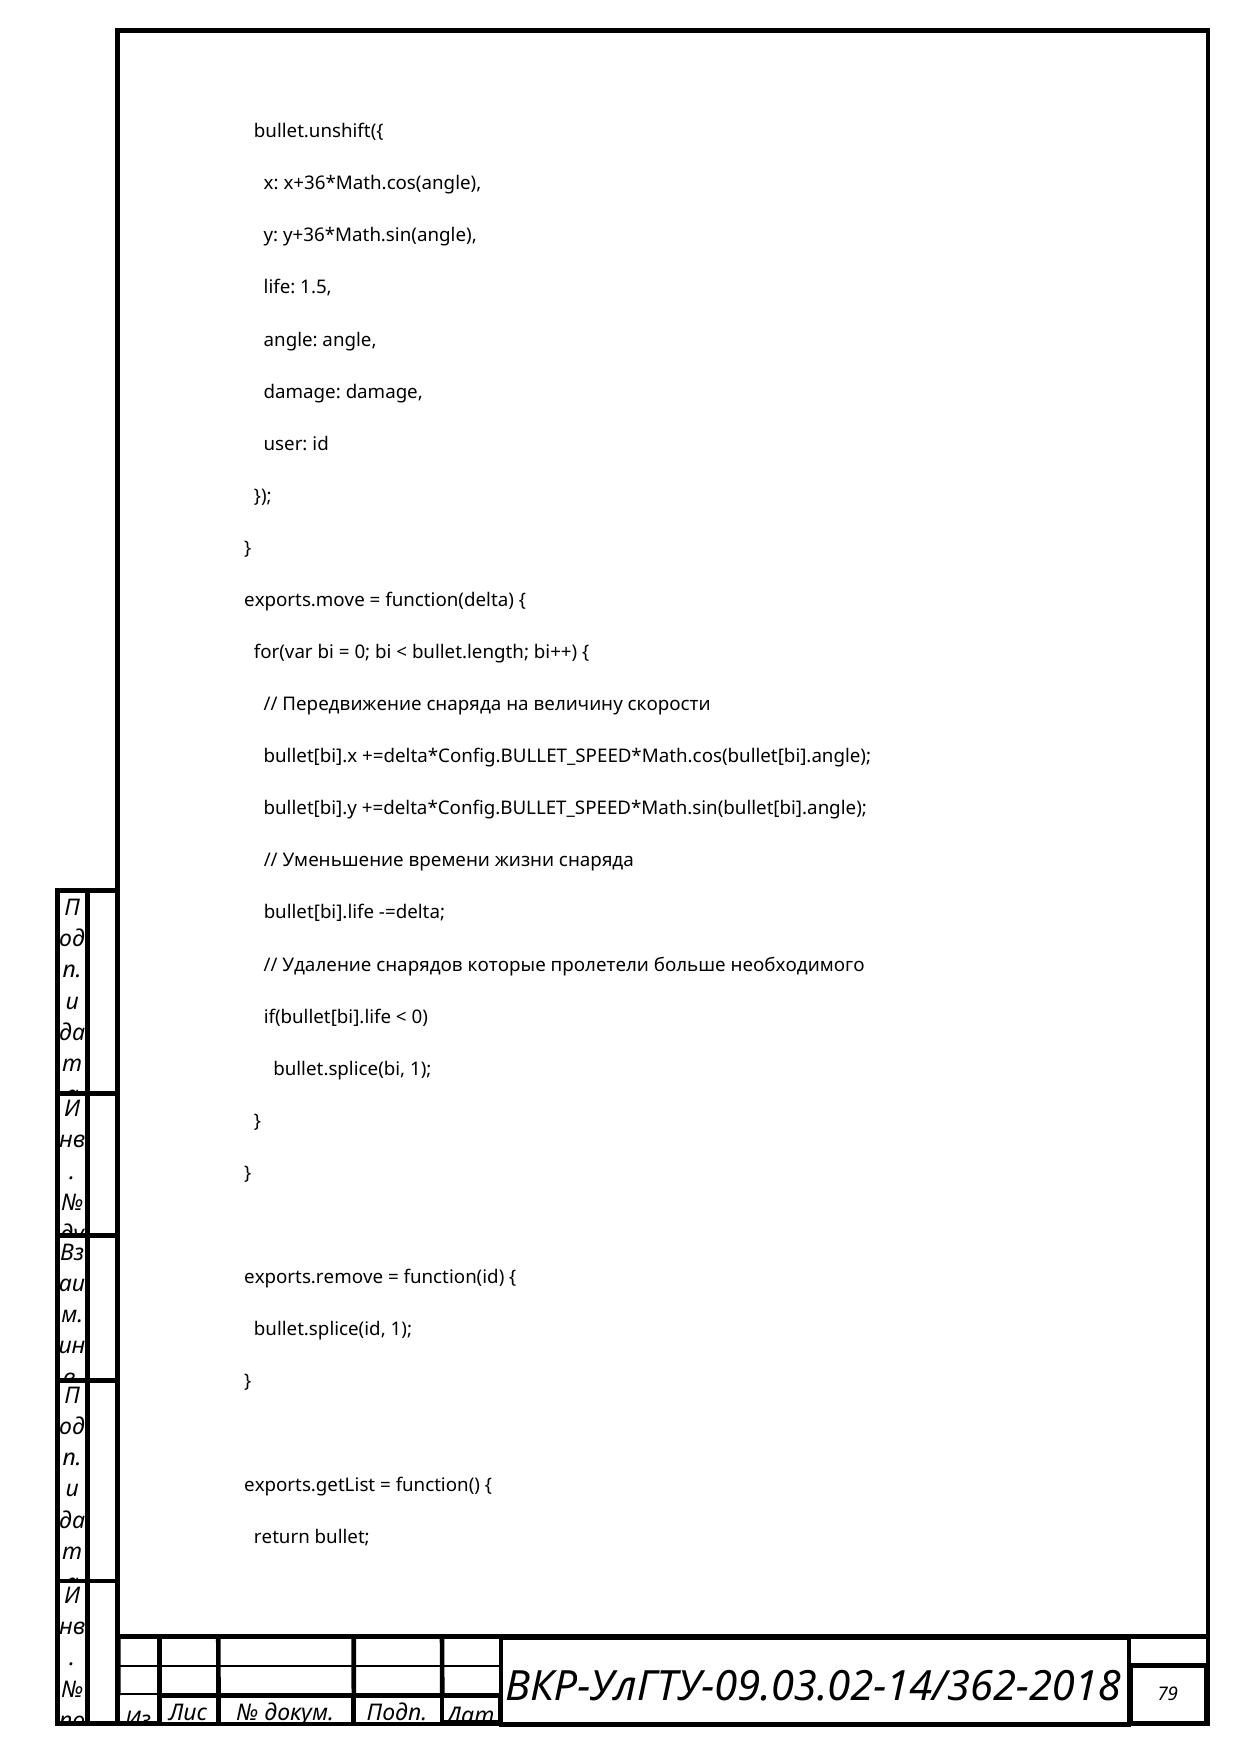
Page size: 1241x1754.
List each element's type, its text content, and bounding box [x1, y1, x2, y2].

text bullet.unshift({ [244, 119, 1181, 142]
text // Уменьшение времени жизни снаряда [244, 848, 1181, 871]
text } [244, 536, 1181, 559]
text } [244, 1109, 1181, 1132]
text angle: angle, [244, 328, 1181, 351]
text if(bullet[bi].life < 0) [244, 1005, 1181, 1028]
text }); [244, 484, 1181, 507]
text life: 1.5, [244, 276, 1181, 298]
text bullet.splice(bi, 1); [244, 1057, 1181, 1080]
text damage: damage, [244, 380, 1181, 403]
text } [244, 1369, 1181, 1392]
text // Удаление снарядов которые пролетели больше необходимого [244, 953, 1181, 976]
text // Передвижение снаряда на величину скорости [244, 692, 1181, 715]
text } [244, 1161, 1181, 1184]
text exports.getList = function() { [244, 1473, 1181, 1496]
text return bullet; [244, 1526, 1181, 1548]
text bullet[bi].y +=delta*Config.BULLET_SPEED*Math.sin(bullet[bi].angle); [244, 796, 1181, 819]
text bullet[bi].x +=delta*Config.BULLET_SPEED*Math.cos(bullet[bi].angle); [244, 744, 1181, 767]
text exports.remove = function(id) { [244, 1265, 1181, 1288]
text bullet.splice(id, 1); [244, 1317, 1181, 1340]
text exports.move = function(delta) { [244, 588, 1181, 611]
text bullet[bi].life -=delta; [244, 901, 1181, 923]
text y: y+36*Math.sin(angle), [244, 223, 1181, 246]
text x: x+36*Math.cos(angle), [244, 171, 1181, 194]
text user: id [244, 432, 1181, 455]
text for(var bi = 0; bi < bullet.length; bi++) { [244, 640, 1181, 663]
